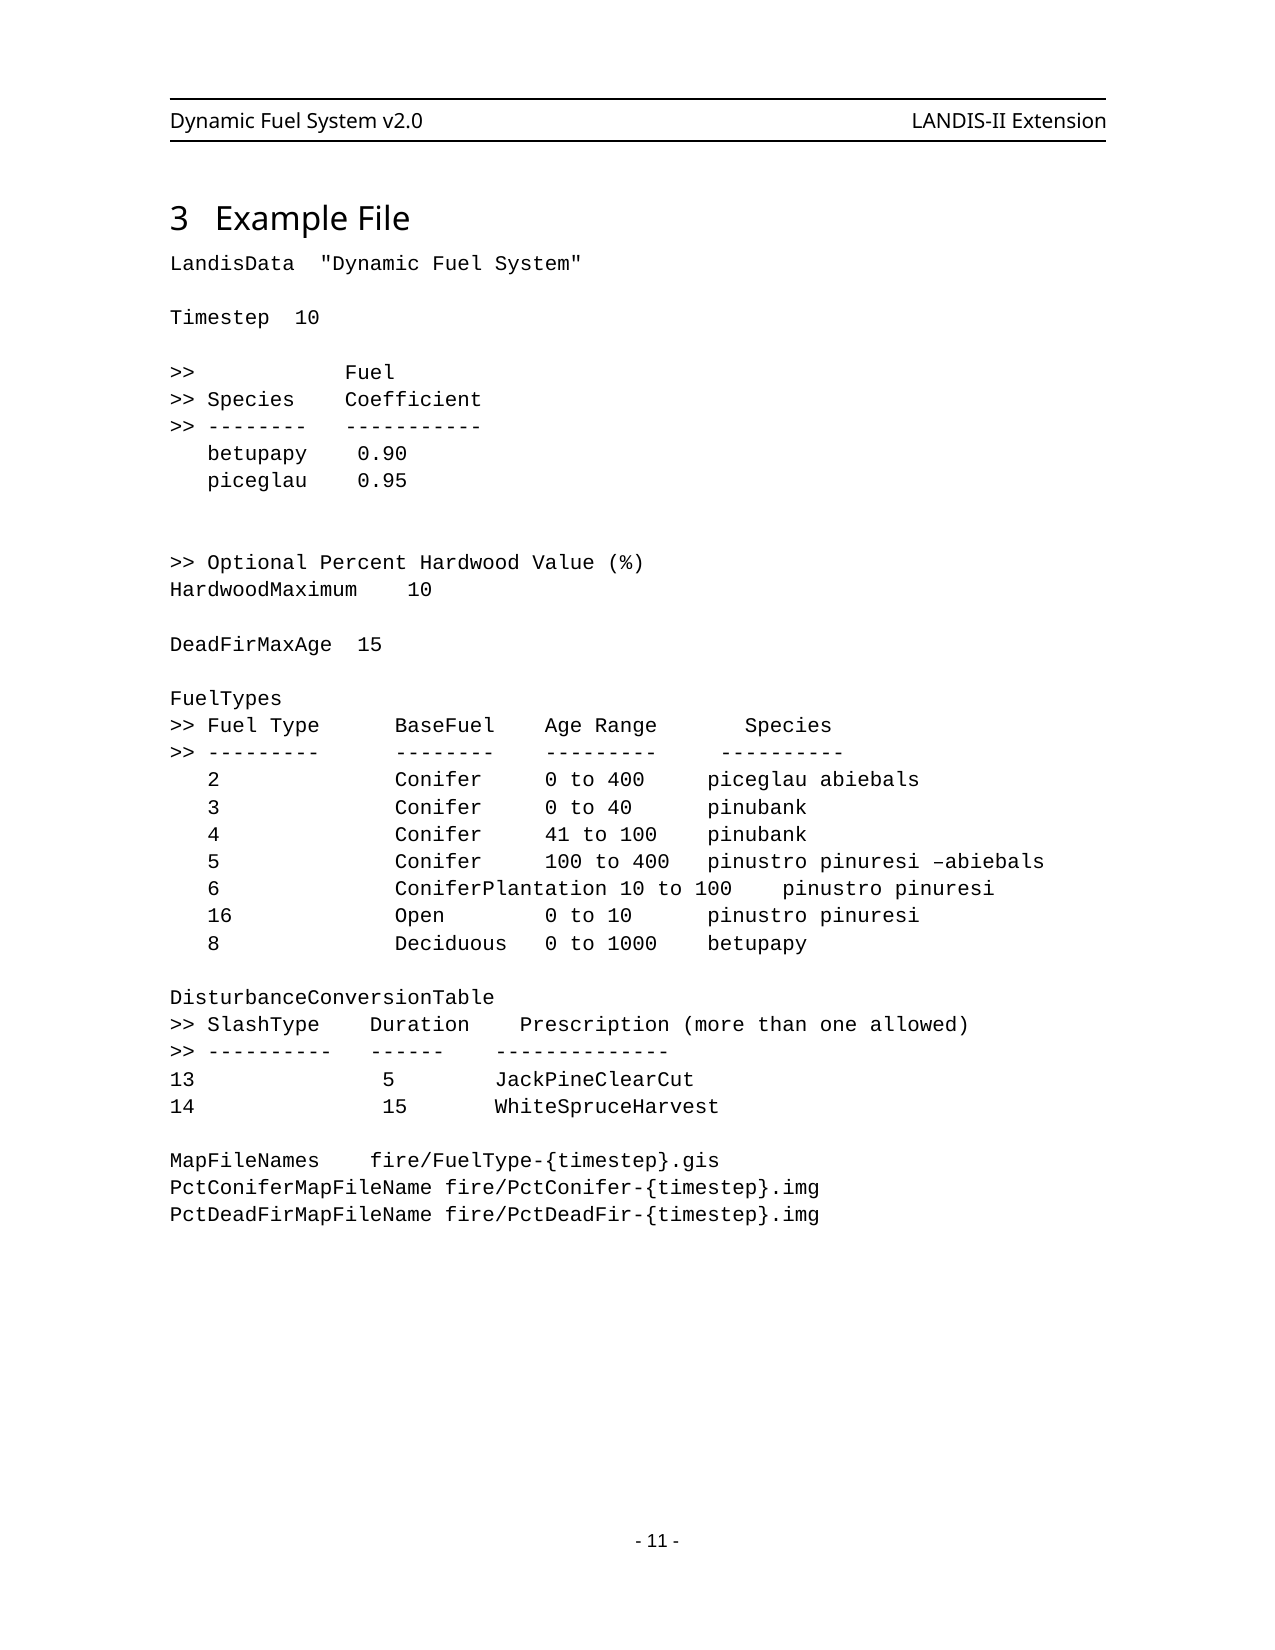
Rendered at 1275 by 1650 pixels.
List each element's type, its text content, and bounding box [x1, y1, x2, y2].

text 14 15 WhiteSpruceHarvest [169, 1096, 1106, 1119]
text PctDeadFirMapFileName fire/PctDeadFir-{timestep}.img [169, 1204, 1106, 1228]
text 2 Conifer 0 to 400 piceglau abiebals [169, 769, 1106, 793]
text >> --------- -------- --------- ---------- [169, 742, 1106, 766]
text DeadFirMaxAge 15 [169, 633, 1106, 657]
text HardwoodMaximum 10 [169, 579, 1106, 603]
text DisturbanceConversionTable [169, 987, 1106, 1011]
text Timestep 10 [169, 307, 1106, 331]
subtitle Example File [169, 194, 1106, 240]
text LandisData "Dynamic Fuel System" [169, 253, 1106, 277]
text 8 Deciduous 0 to 1000 betupapy [169, 933, 1106, 956]
text >> ---------- ------ -------------- [169, 1041, 1106, 1065]
text 5 Conifer 100 to 400 pinustro pinuresi –abiebals [169, 851, 1106, 875]
text 4 Conifer 41 to 100 pinubank [169, 824, 1106, 847]
text piceglau 0.95 [169, 470, 1106, 494]
text >> Fuel [169, 362, 1106, 385]
text FuelTypes [169, 688, 1106, 712]
text 6 ConiferPlantation 10 to 100 pinustro pinuresi [169, 878, 1106, 902]
text >> SlashType Duration Prescription (more than one allowed) [169, 1014, 1106, 1038]
text >> Fuel Type BaseFuel Species [169, 715, 1106, 739]
text MapFileNames fire/FuelType-{timestep}.gis [169, 1150, 1106, 1174]
text >> Optional Percent Hardwood Value (%) [169, 552, 1106, 576]
text 3 Conifer 0 to 40 pinubank [169, 797, 1106, 820]
text 16 Open 0 to 10 pinustro pinuresi [169, 905, 1106, 929]
text >> -------- ----------- [169, 416, 1106, 440]
text >> Species Coefficient [169, 389, 1106, 412]
text PctConiferMapFileName fire/PctConifer-{timestep}.img [169, 1177, 1106, 1201]
text betupapy 0.90 [169, 443, 1106, 467]
text 13 5 JackPineClearCut [169, 1068, 1106, 1092]
